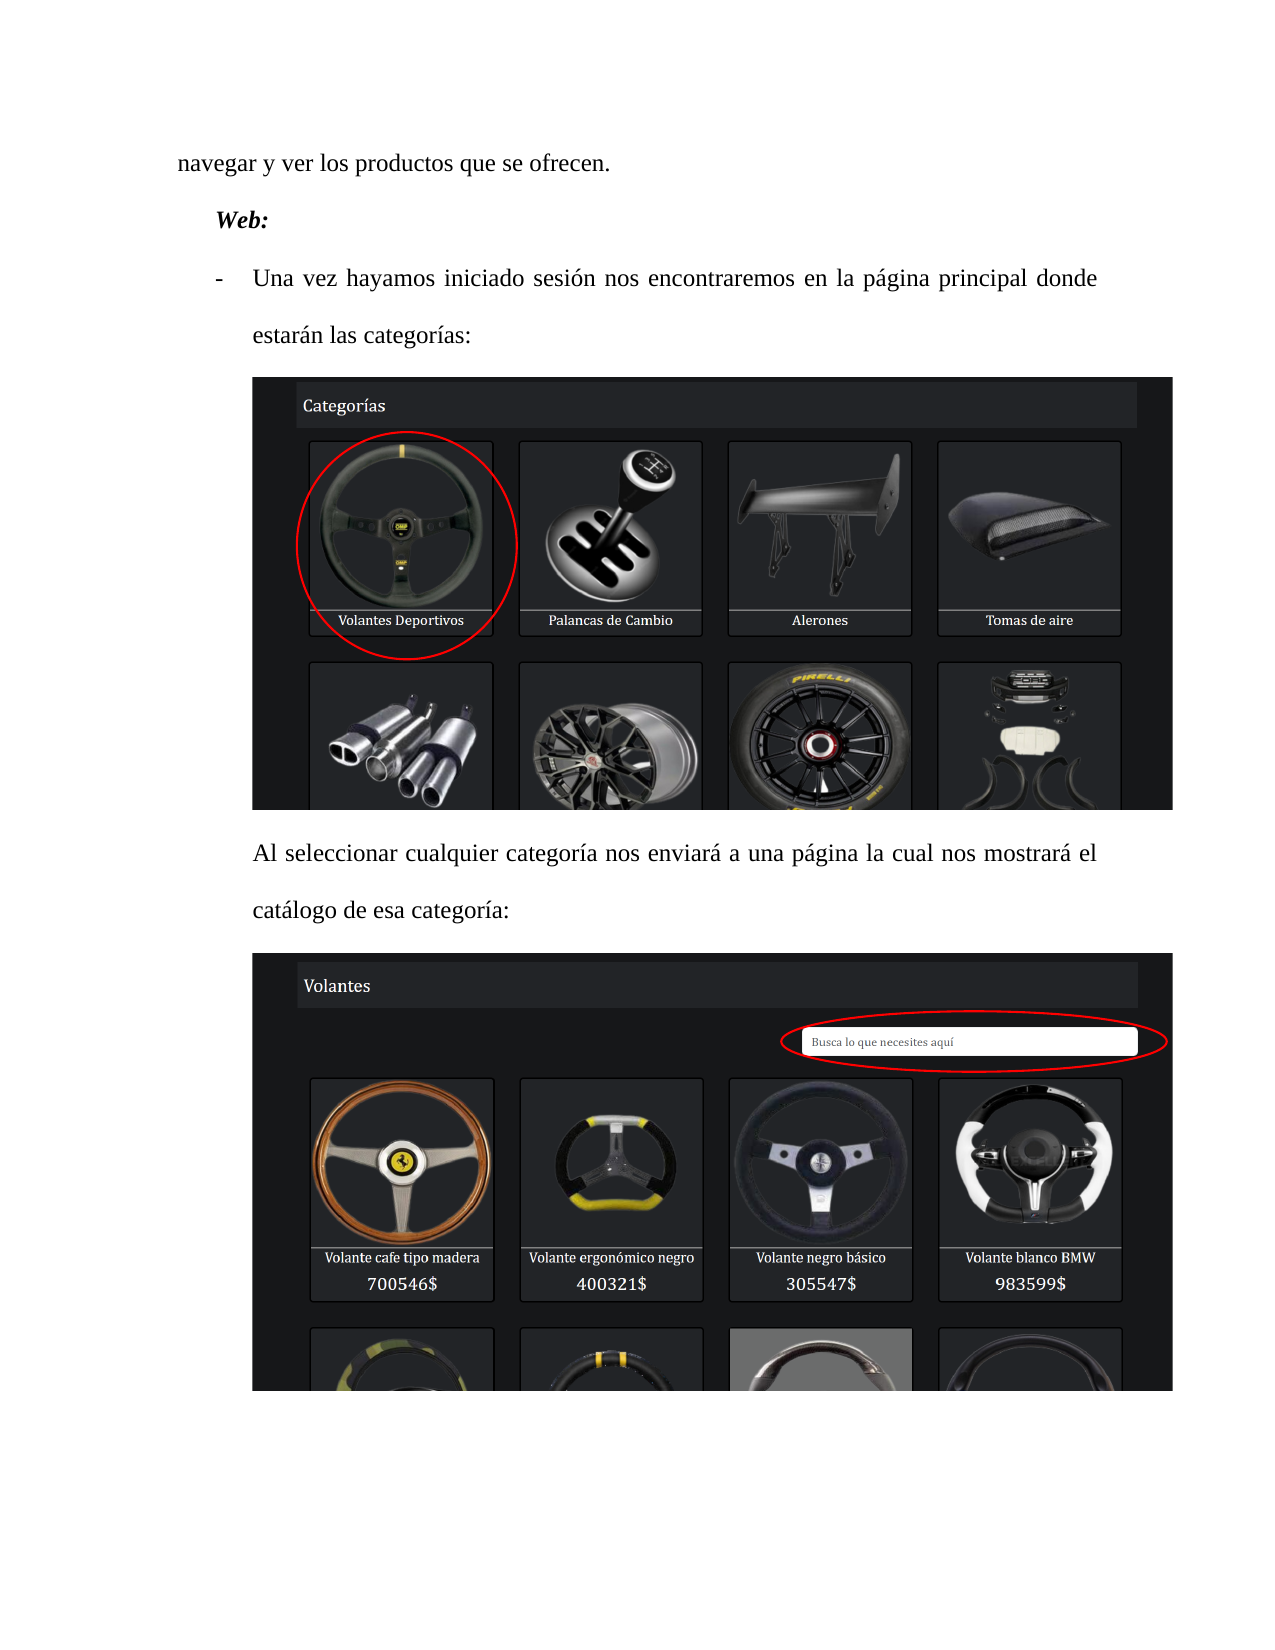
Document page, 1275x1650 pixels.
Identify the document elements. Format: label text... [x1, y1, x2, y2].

text Web: [215, 205, 1098, 234]
list Una vez hayamos iniciado sesión nos encontraremos en la página principal donde estarán las categorías: [215, 263, 1098, 349]
text navegar y ver los productos que se ofrecen. [177, 148, 1098, 176]
picture [252, 377, 1173, 810]
list Al seleccionar cualquier categoría nos enviará a una página la cual nos mostrará el catálogo de esa categoría: [252, 838, 1098, 924]
picture [252, 953, 1173, 1391]
